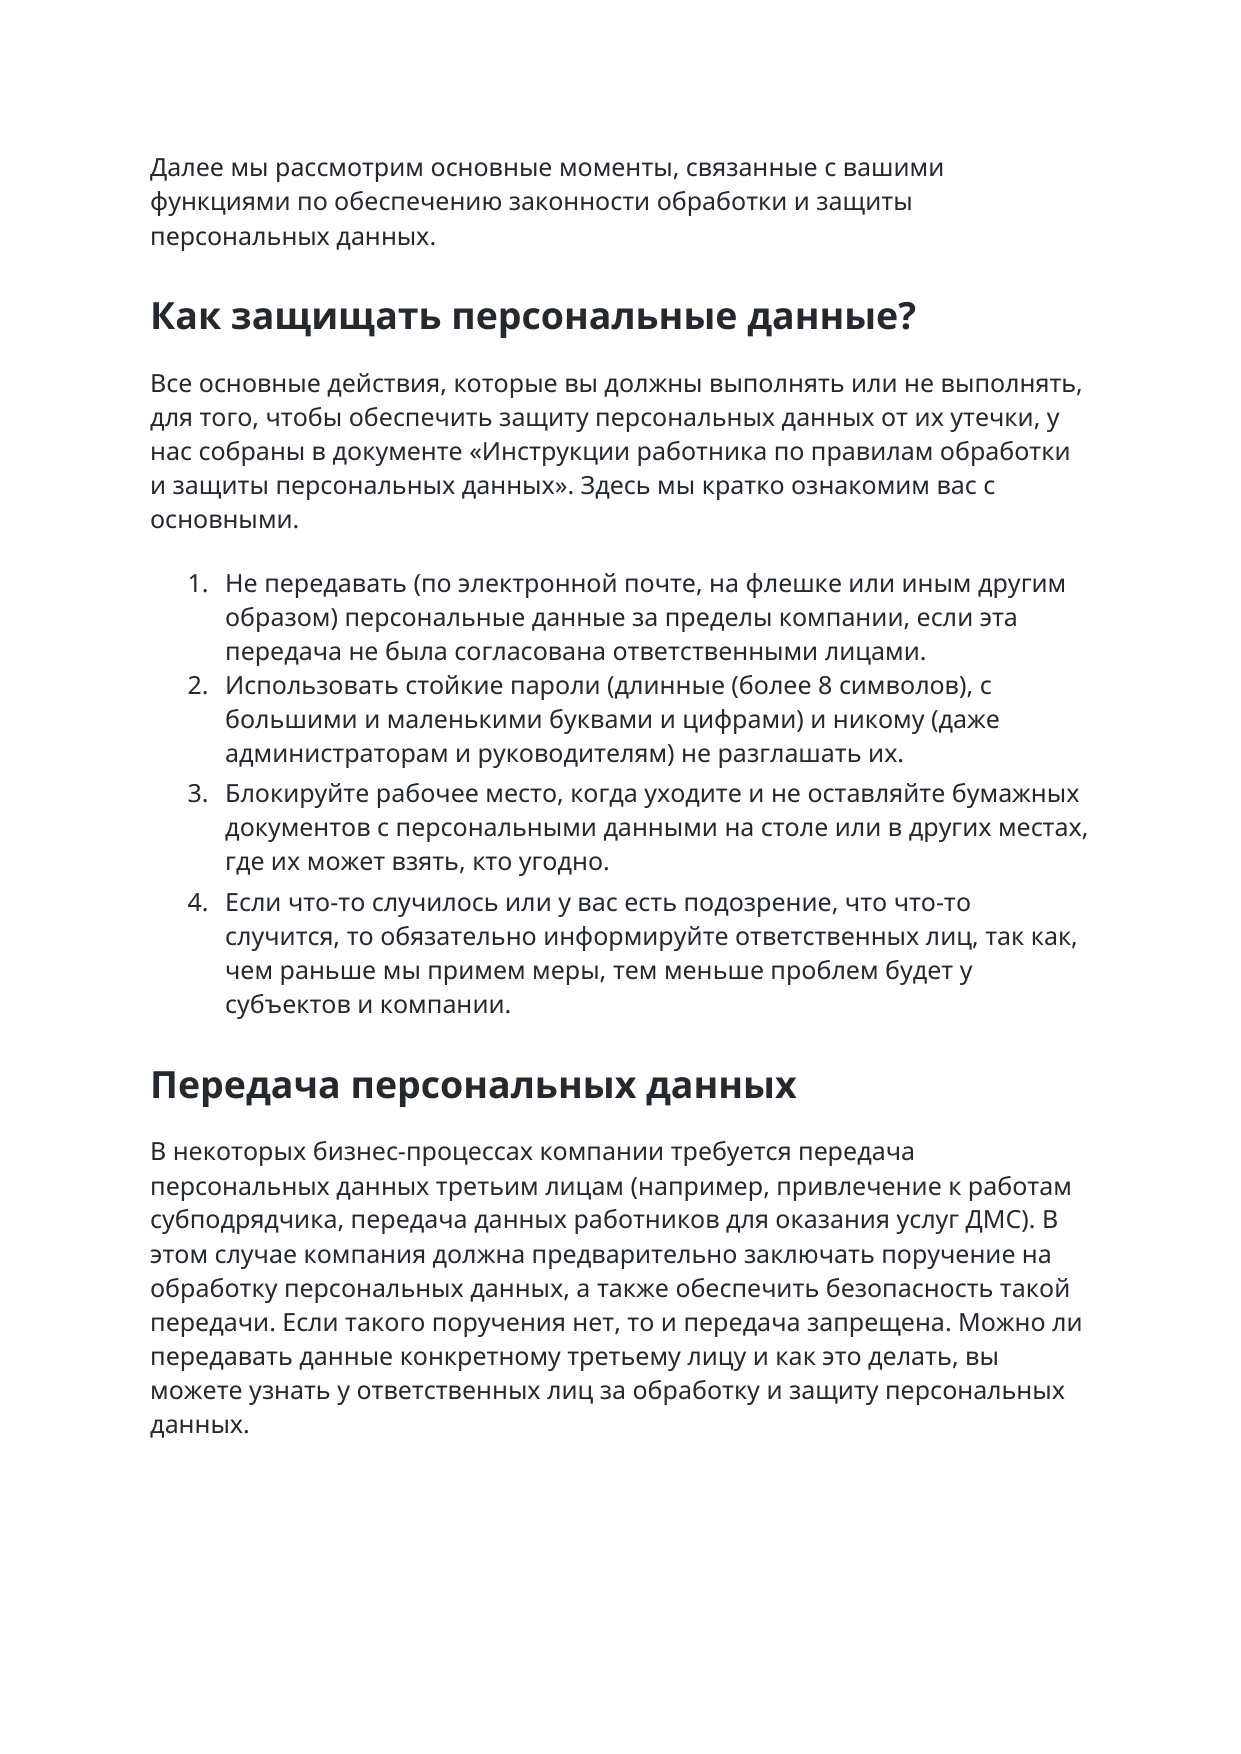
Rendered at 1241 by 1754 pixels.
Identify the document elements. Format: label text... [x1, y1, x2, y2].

text В некоторых бизнес-процессах компании требуется передача персональных данных третьим лицам (например, привлечение к работам субподрядчика, передача данных работников для оказания услуг ДМС). В этом случае компания должна предварительно заключать поручение на обработку персональных данных, а также обеспечить безопасность такой передачи. Если такого поручения нет, то и передача запрещена. Можно ли передавать данные конкретному третьему лицу и как это делать, вы можете узнать у ответственных лиц за обработку и защиту персональных данных. [150, 1134, 1090, 1441]
list Не передавать (по электронной почте, на флешке или иным другим образом) персональные данные за пределы компании, если эта передача не была согласована ответственными лицами. [187, 565, 1090, 667]
list Если что-то случилось или у вас есть подозрение, что что-то случится, то обязательно информируйте ответственных лиц, так как, чем раньше мы примем меры, тем меньше проблем будет у субъектов и компании. [187, 884, 1090, 1021]
list Блокируйте рабочее место, когда уходите и не оставляйте бумажных документов с персональными данными на столе или в других местах, где их может взять, кто угодно. [187, 776, 1090, 878]
text Передача персональных данных [150, 1058, 1090, 1109]
list Использовать стойкие пароли (длинные (более 8 символов), с большими и маленькими буквами и цифрами) и никому (даже администраторам и руководителям) не разглашать их. [187, 667, 1090, 769]
text Далее мы рассмотрим основные моменты, связанные с вашими функциями по обеспечению законности обработки и защиты персональных данных. [150, 150, 1090, 252]
text Как защищать персональные данные? [150, 290, 1090, 341]
text Все основные действия, которые вы должны выполнять или не выполнять, для того, чтобы обеспечить защиту персональных данных от их утечки, у нас собраны в документе «Инструкции работника по правилам обработки и защиты персональных данных». Здесь мы кратко ознакомим вас с основными. [150, 366, 1090, 536]
